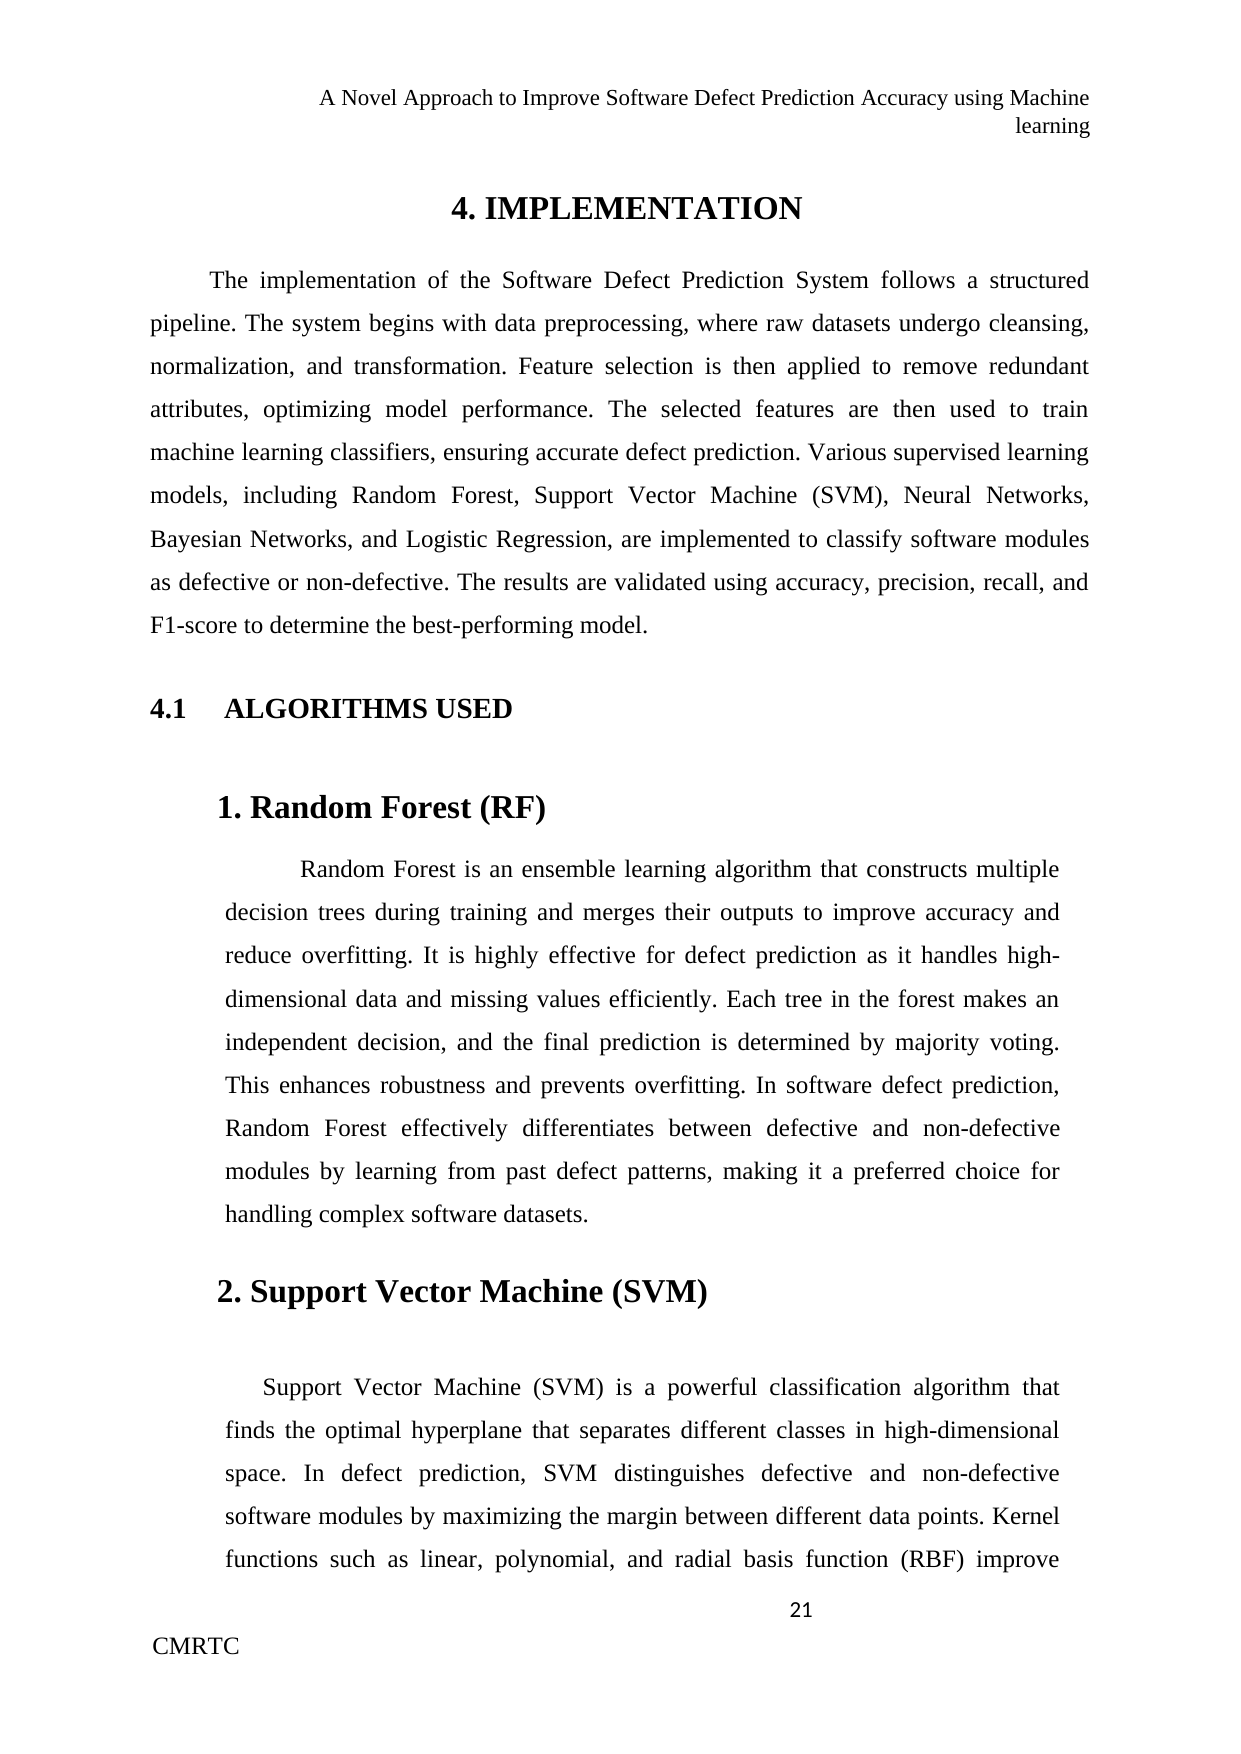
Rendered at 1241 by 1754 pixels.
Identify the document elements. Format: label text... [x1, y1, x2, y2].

list Support Vector Machine (SVM) [150, 1271, 1061, 1309]
text 4. IMPLEMENTATION [451, 188, 1080, 227]
text The implementation of the Software Defect Prediction System follows a structured pipeline. The system begins with data preprocessing, where raw datasets undergo cleansing, normalization, and transformation. Feature selection is then applied to remove redundant attributes, optimizing model performance. The selected features are then used to train machine learning classifiers, ensuring accurate defect prediction. Various supervised learning models, including Random Forest, Support Vector Machine (SVM), Neural Networks, Bayesian Networks, and Logistic Regression, are implemented to classify software modules as defective or non-defective. The results are validated using accuracy, precision, recall, and F1-score to determine the best-performing model. [150, 265, 1090, 639]
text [225, 1372, 1061, 1573]
text Random Forest is an ensemble learning algorithm that constructs multiple decision trees during training and merges their outputs to improve accuracy and reduce overfitting. It is highly effective for defect prediction as it handles high-dimensional data and missing values efficiently. Each tree in the forest makes an independent decision, and the final prediction is determined by majority voting. This enhances robustness and prevents overfitting. In software defect prediction, Random Forest effectively differentiates between defective and non-defective modules by learning from past defect patterns, making it a preferred choice for handling complex software datasets. [225, 854, 1061, 1228]
text 4.1 ALGORITHMS USED [150, 691, 1061, 725]
list Random Forest (RF) [150, 787, 1061, 826]
